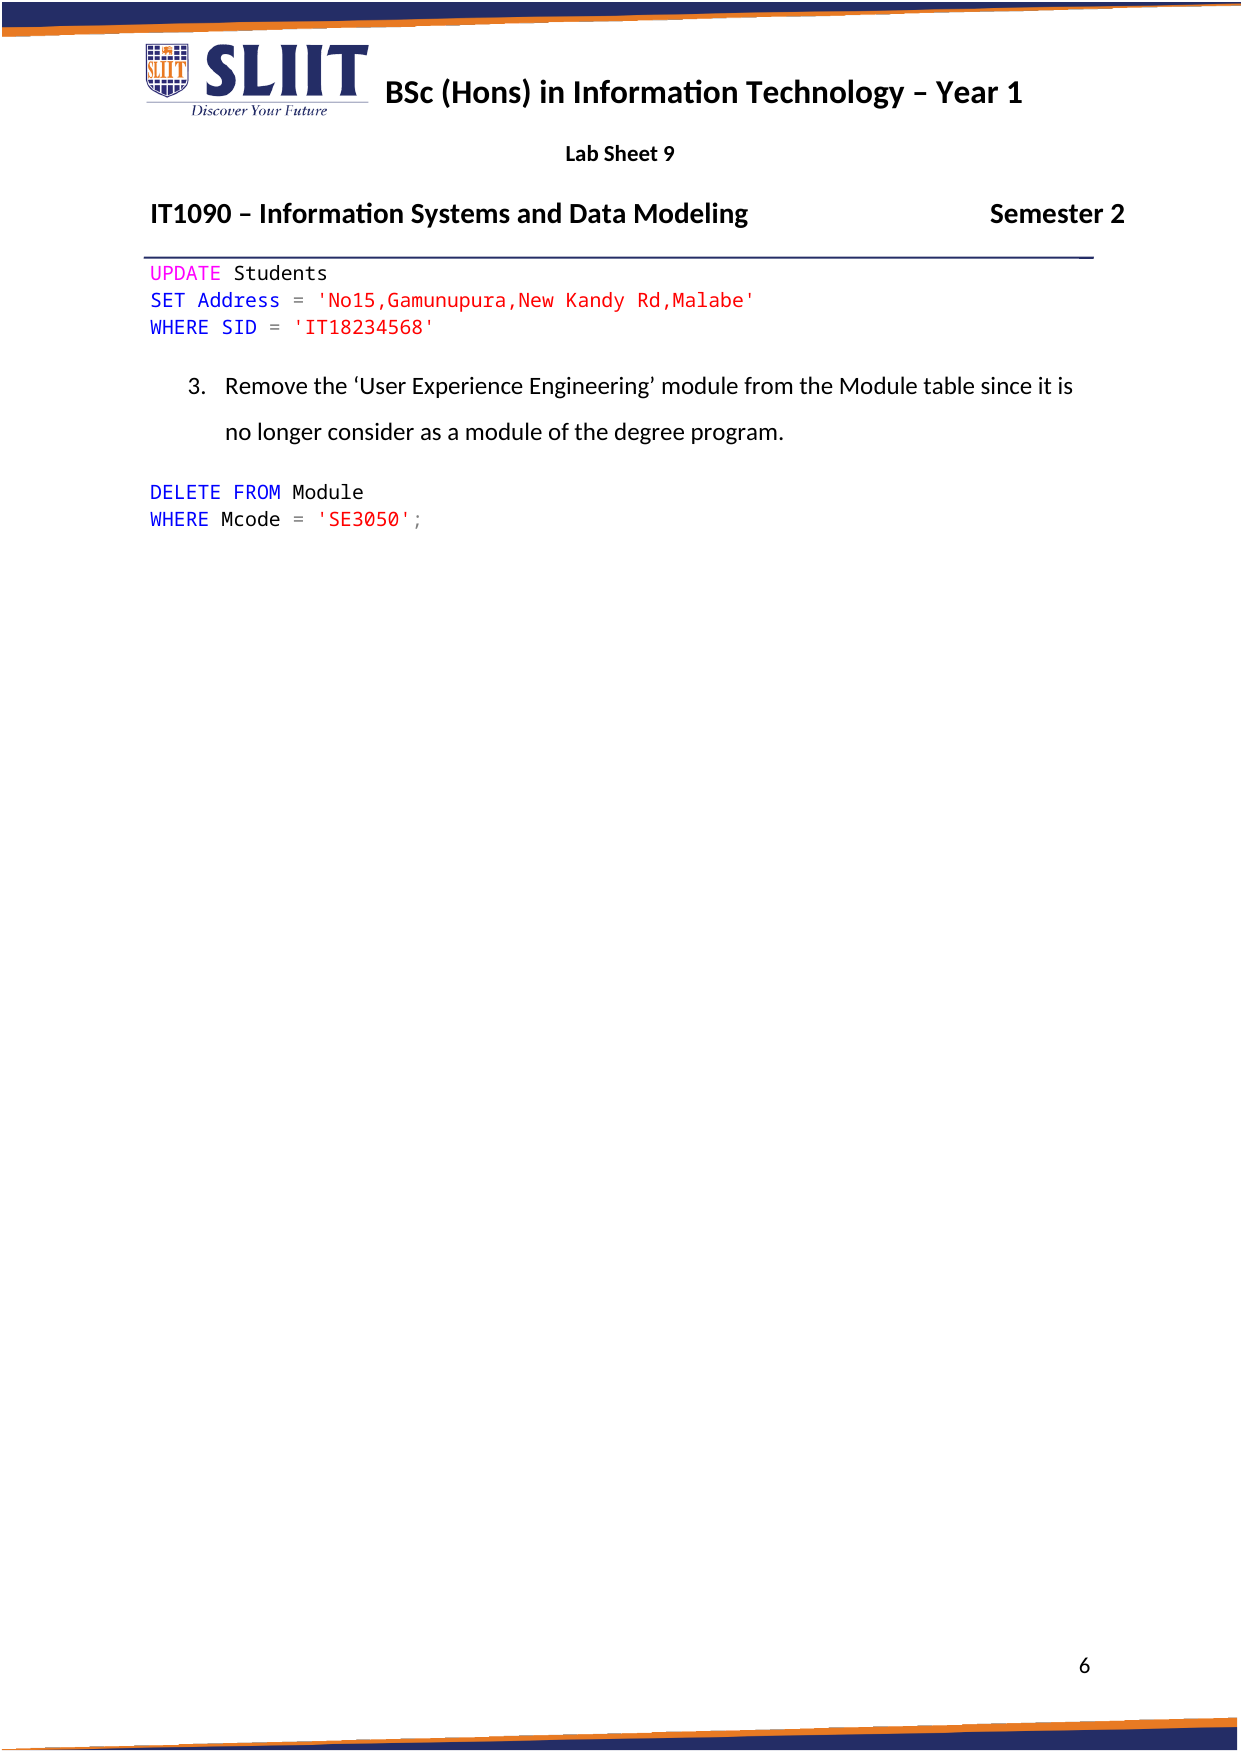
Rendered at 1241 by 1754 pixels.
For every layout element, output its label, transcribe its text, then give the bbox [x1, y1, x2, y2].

list Remove the ‘User Experience Engineering’ module from the Module table since it is no longer consider as a module of the degree program. [187, 370, 1090, 447]
text UPDATE Students [150, 259, 1090, 286]
text DELETE FROM Module [150, 478, 1090, 505]
text WHERE SID = 'IT18234568' [150, 313, 1090, 340]
picture [3, 2, 1241, 120]
text SET Address = 'No15,Gamunupura,New Kandy Rd,Malabe' [150, 286, 1090, 313]
text WHERE Mcode = 'SE3050'; [150, 505, 1090, 532]
